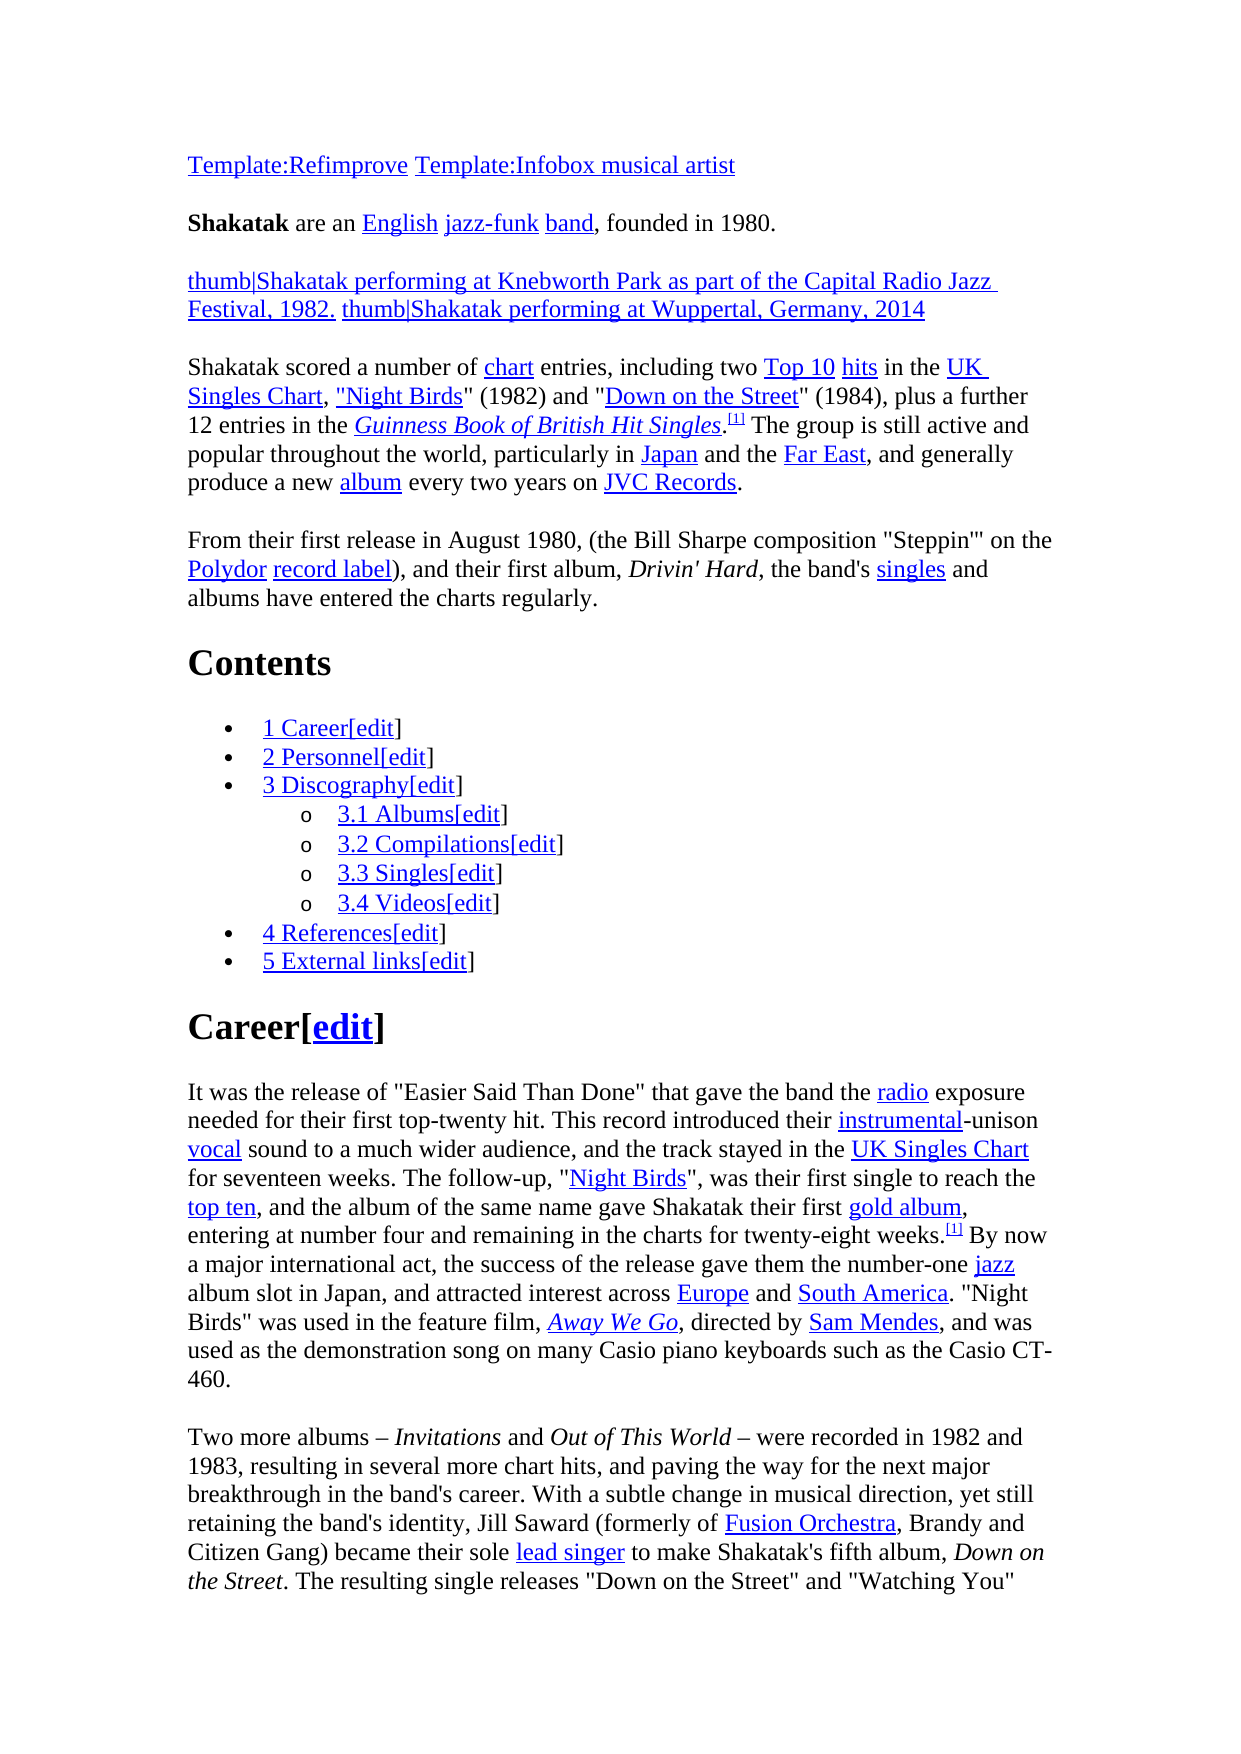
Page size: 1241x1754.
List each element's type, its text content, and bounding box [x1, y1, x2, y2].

list 3.4 Videos[edit] [300, 888, 1053, 918]
list 1 Career[edit] [225, 713, 1053, 742]
text thumb|Shakatak performing at Knebworth Park as part of the Capital Radio Jazz Festival, 1982. thumb|Shakatak performing at Wuppertal, Germany, 2014 [187, 266, 1053, 323]
list 2 Personnel[edit] [225, 742, 1053, 771]
list 3 Discography[edit] [225, 771, 1053, 799]
text Shakatak are an English jazz-funk band, founded in 1980. [187, 208, 1053, 237]
text Shakatak scored a number of chart entries, including two Top 10 hits in the UK Singles Chart, "Night Birds" (1982) and "Down on the Street" (1984), plus a further 12 entries in the Guinness Book of British Hit Singles.[1] The group is still active and popular throughout the world, particularly in Japan and the Far East, and generally produce a new album every two years on JVC Records. [187, 352, 1053, 496]
subtitle Contents [187, 641, 1053, 684]
list 3.3 Singles[edit] [300, 858, 1053, 888]
list 3.2 Compilations[edit] [300, 829, 1053, 858]
subtitle Career[edit] [187, 1004, 1053, 1047]
list 5 External links[edit] [225, 946, 1053, 975]
text It was the release of "Easier Said Than Done" that gave the band the radio exposure needed for their first top-twenty hit. This record introduced their instrumental-unison vocal sound to a much wider audience, and the track stayed in the UK Singles Chart for seventeen weeks. The follow-up, "Night Birds", was their first single to reach the top ten, and the album of the same name gave Shakatak their first gold album, entering at number four and remaining in the charts for twenty-eight weeks.[1] By now a major international act, the success of the release gave them the number-one jazz album slot in Japan, and attracted interest across Europe and South America. "Night Birds" was used in the feature film, Away We Go, directed by Sam Mendes, and was used as the demonstration song on many Casio piano keyboards such as the Casio CT-460. [187, 1077, 1053, 1393]
text From their first release in August 1980, (the Bill Sharpe composition "Steppin'" on the Polydor record label), and their first album, Drivin' Hard, the band's singles and albums have entered the charts regularly. [187, 525, 1053, 612]
list 4 References[edit] [225, 918, 1053, 946]
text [187, 1422, 1053, 1594]
text Template:Refimprove Template:Infobox musical artist [187, 150, 1053, 179]
list 3.1 Albums[edit] [300, 799, 1053, 829]
